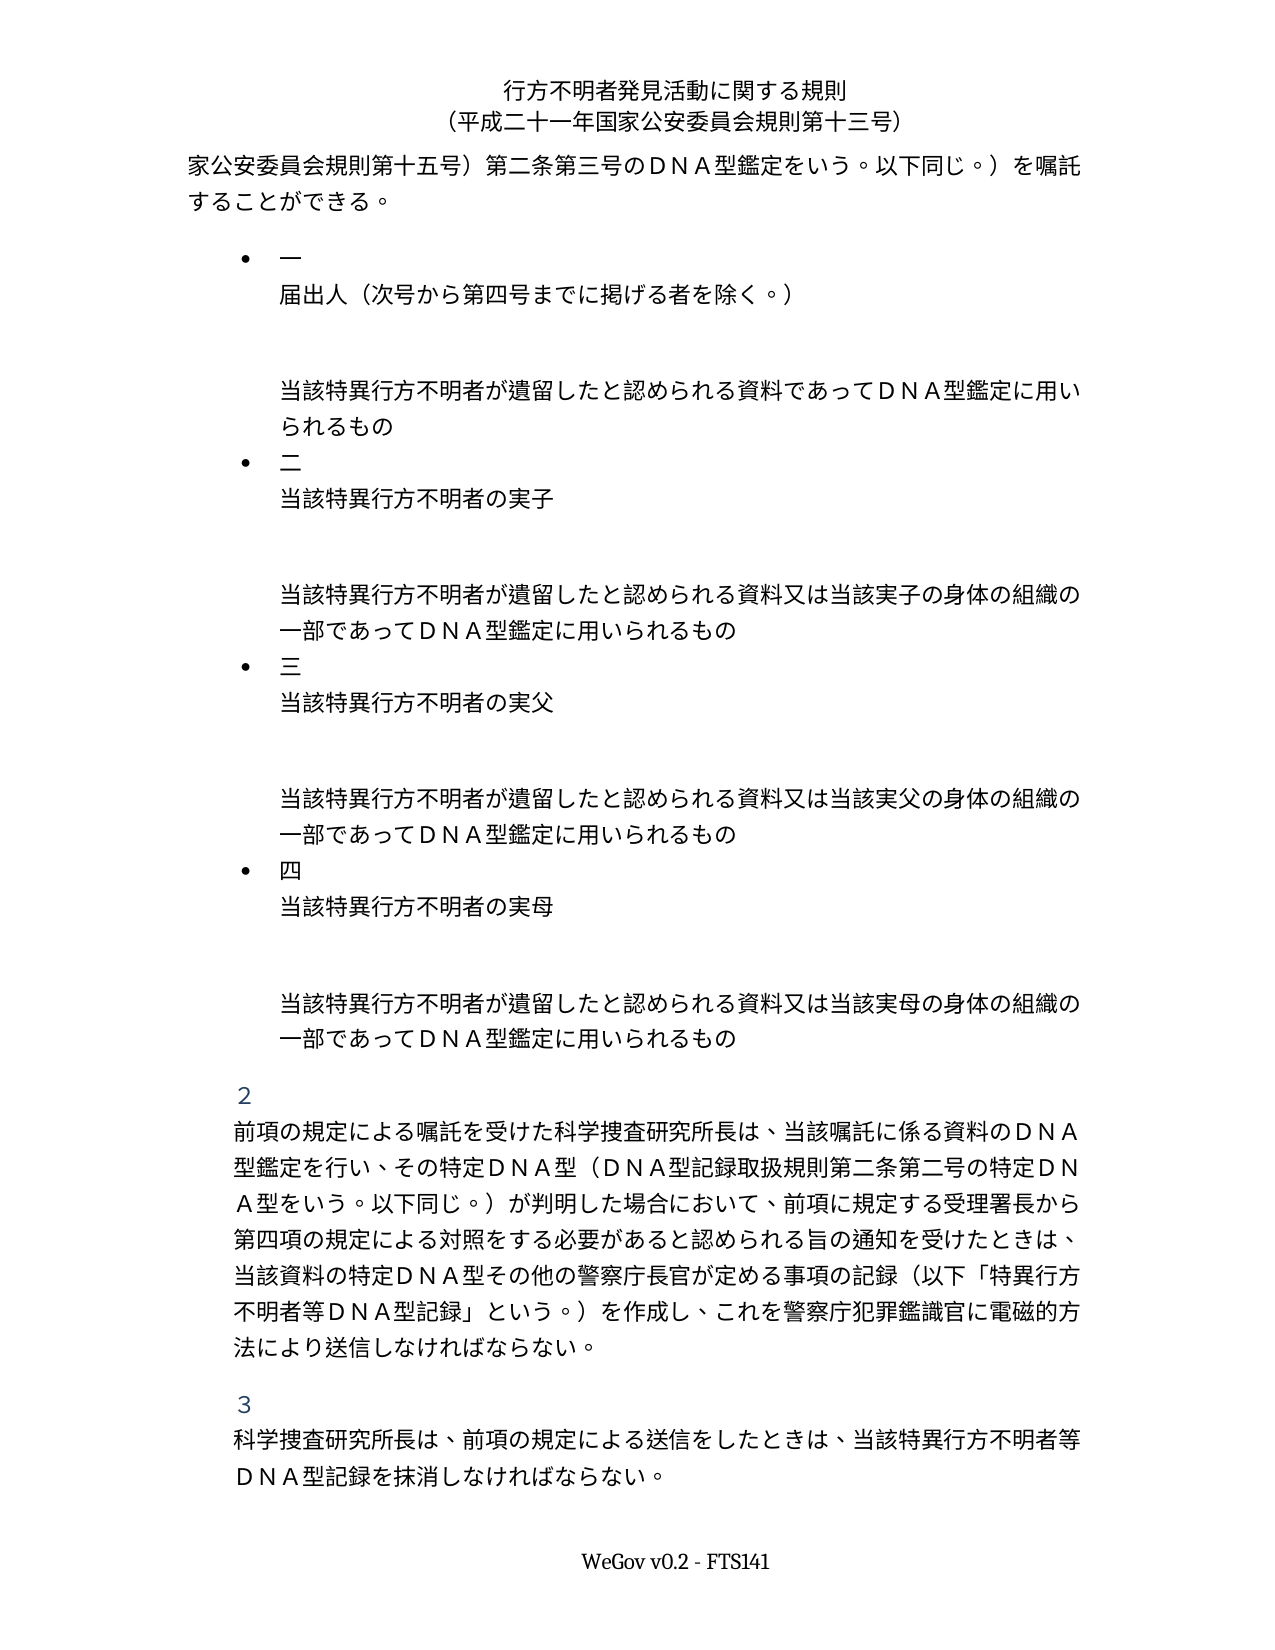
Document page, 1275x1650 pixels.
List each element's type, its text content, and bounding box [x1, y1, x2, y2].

text 前項の規定による嘱託を受けた科学捜査研究所長は、当該嘱託に係る資料のＤＮＡ型鑑定を行い、その特定ＤＮＡ型（ＤＮＡ型記録取扱規則第二条第二号の特定ＤＮＡ型をいう。以下同じ。）が判明した場合において、前項に規定する受理署長から第四項の規定による対照をする必要があると認められる旨の通知を受けたときは、当該資料の特定ＤＮＡ型その他の警察庁長官が定める事項の記録（以下「特異行方不明者等ＤＮＡ型記録」という。）を作成し、これを警察庁犯罪鑑識官に電磁的方法により送信しなければならない。 [233, 1116, 1087, 1363]
list 三 当該特異行方不明者の実父 当該特異行方不明者が遺留したと認められる資料又は当該実父の身体の組織の一部であってＤＮＡ型鑑定に用いられるもの [242, 651, 1087, 851]
list 二 当該特異行方不明者の実子 当該特異行方不明者が遺留したと認められる資料又は当該実子の身体の組織の一部であってＤＮＡ型鑑定に用いられるもの [242, 447, 1087, 646]
list 一 届出人（次号から第四号までに掲げる者を除く。） 当該特異行方不明者が遺留したと認められる資料であってＤＮＡ型鑑定に用いられるもの [242, 243, 1087, 442]
subtitle ２ [233, 1080, 1087, 1111]
subtitle ３ [233, 1388, 1087, 1420]
text 科学捜査研究所長は、前項の規定による送信をしたときは、当該特異行方不明者等ＤＮＡ型記録を抹消しなければならない。 [233, 1424, 1087, 1492]
list 四 当該特異行方不明者の実母 当該特異行方不明者が遺留したと認められる資料又は当該実母の身体の組織の一部であってＤＮＡ型鑑定に用いられるもの [242, 855, 1087, 1055]
